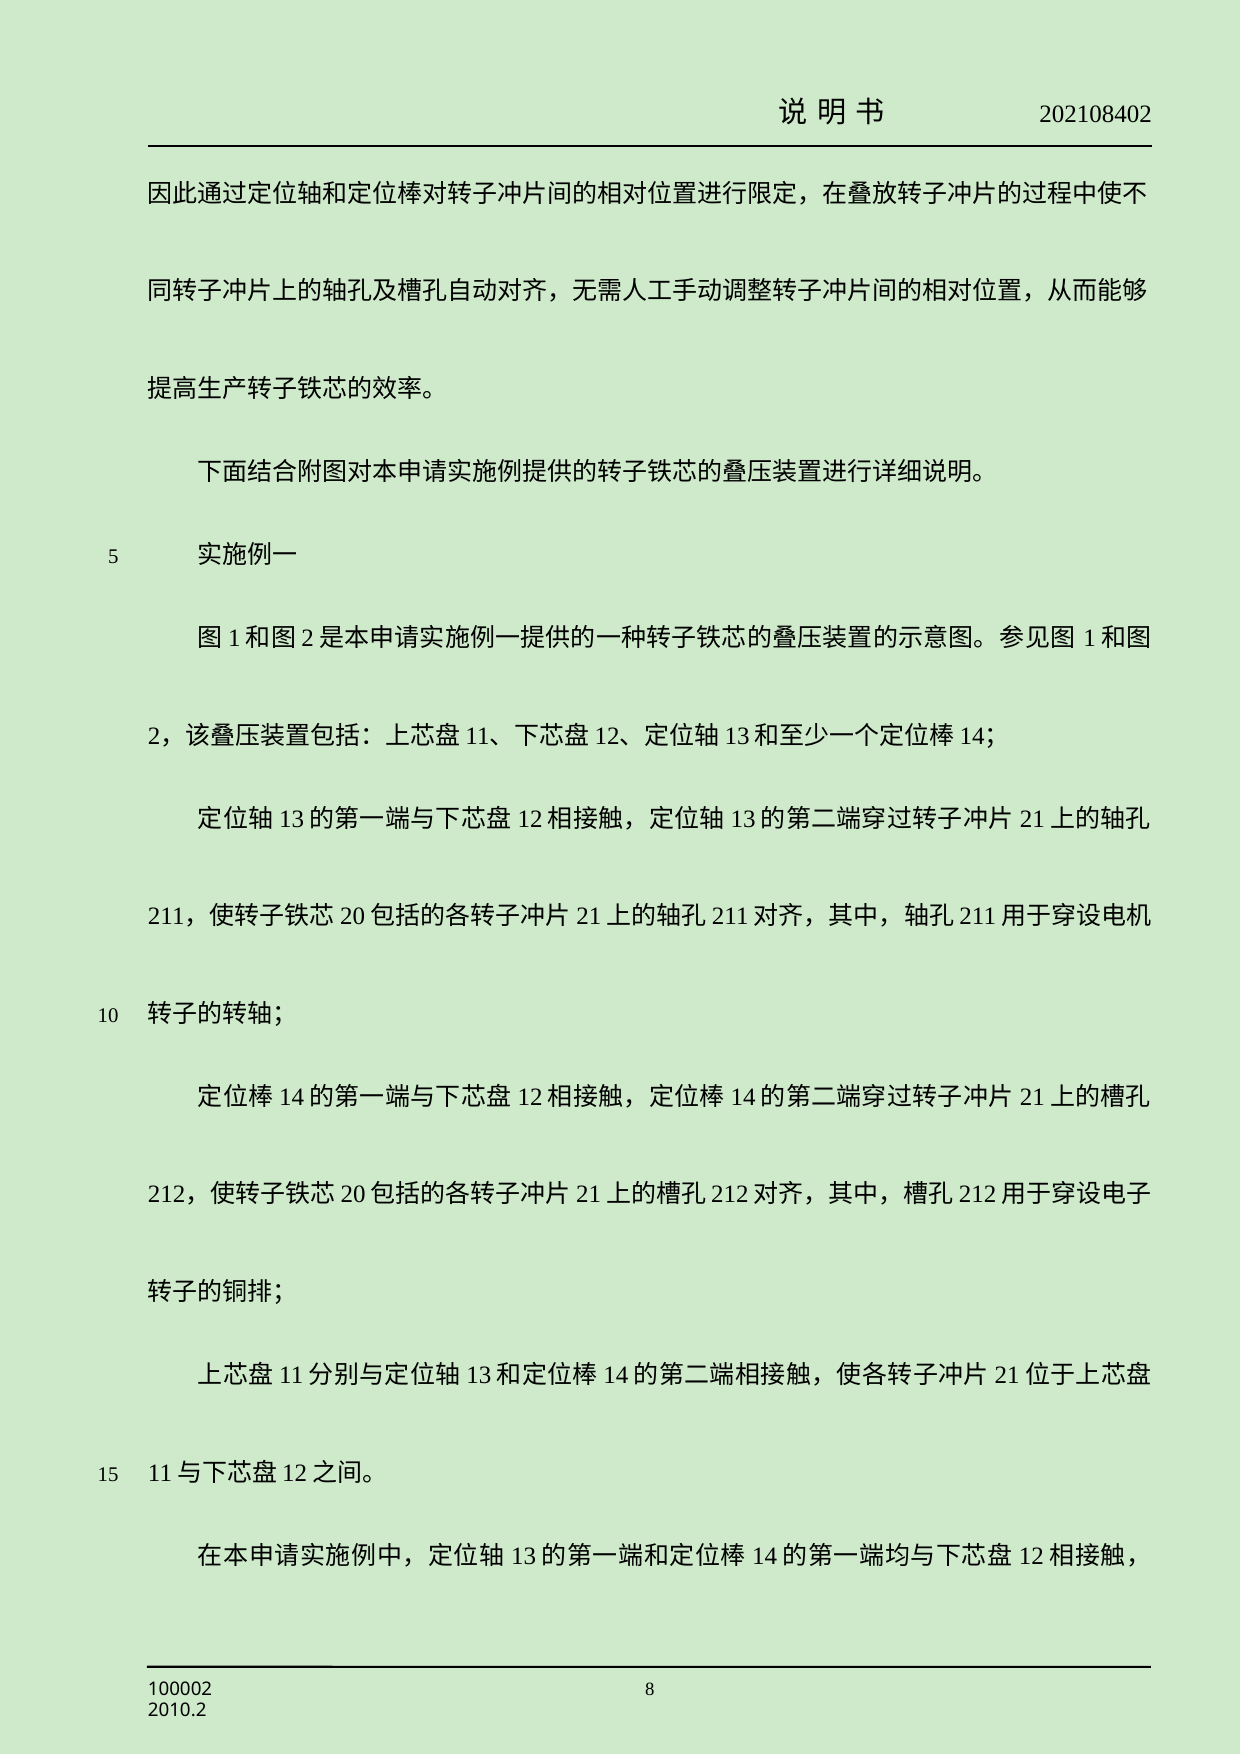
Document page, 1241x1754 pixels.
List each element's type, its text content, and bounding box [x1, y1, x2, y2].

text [148, 159, 1152, 419]
text 定位棒14的第一端与下芯盘12相接触，定位棒14的第二端穿过转子冲片21上的槽孔212，使转子铁芯20包括的各转子冲片21上的槽孔212对齐，其中，槽孔212用于穿设电子转子的铜排； [148, 1062, 1152, 1322]
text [148, 1521, 1152, 1586]
text 实施例一 [148, 520, 1152, 585]
text 下面结合附图对本申请实施例提供的转子铁芯的叠压装置进行详细说明。 [148, 437, 1152, 502]
text 定位轴13的第一端与下芯盘12相接触，定位轴13的第二端穿过转子冲片21上的轴孔211，使转子铁芯20包括的各转子冲片21上的轴孔211对齐，其中，轴孔211用于穿设电机转子的转轴； [148, 784, 1152, 1044]
text 图1和图2是本申请实施例一提供的一种转子铁芯的叠压装置的示意图。参见图1和图2，该叠压装置包括：上芯盘11、下芯盘12、定位轴13和至少一个定位棒14； [148, 603, 1152, 766]
text 上芯盘11分别与定位轴13和定位棒14的第二端相接触，使各转子冲片21位于上芯盘11与下芯盘12之间。 [148, 1340, 1152, 1503]
